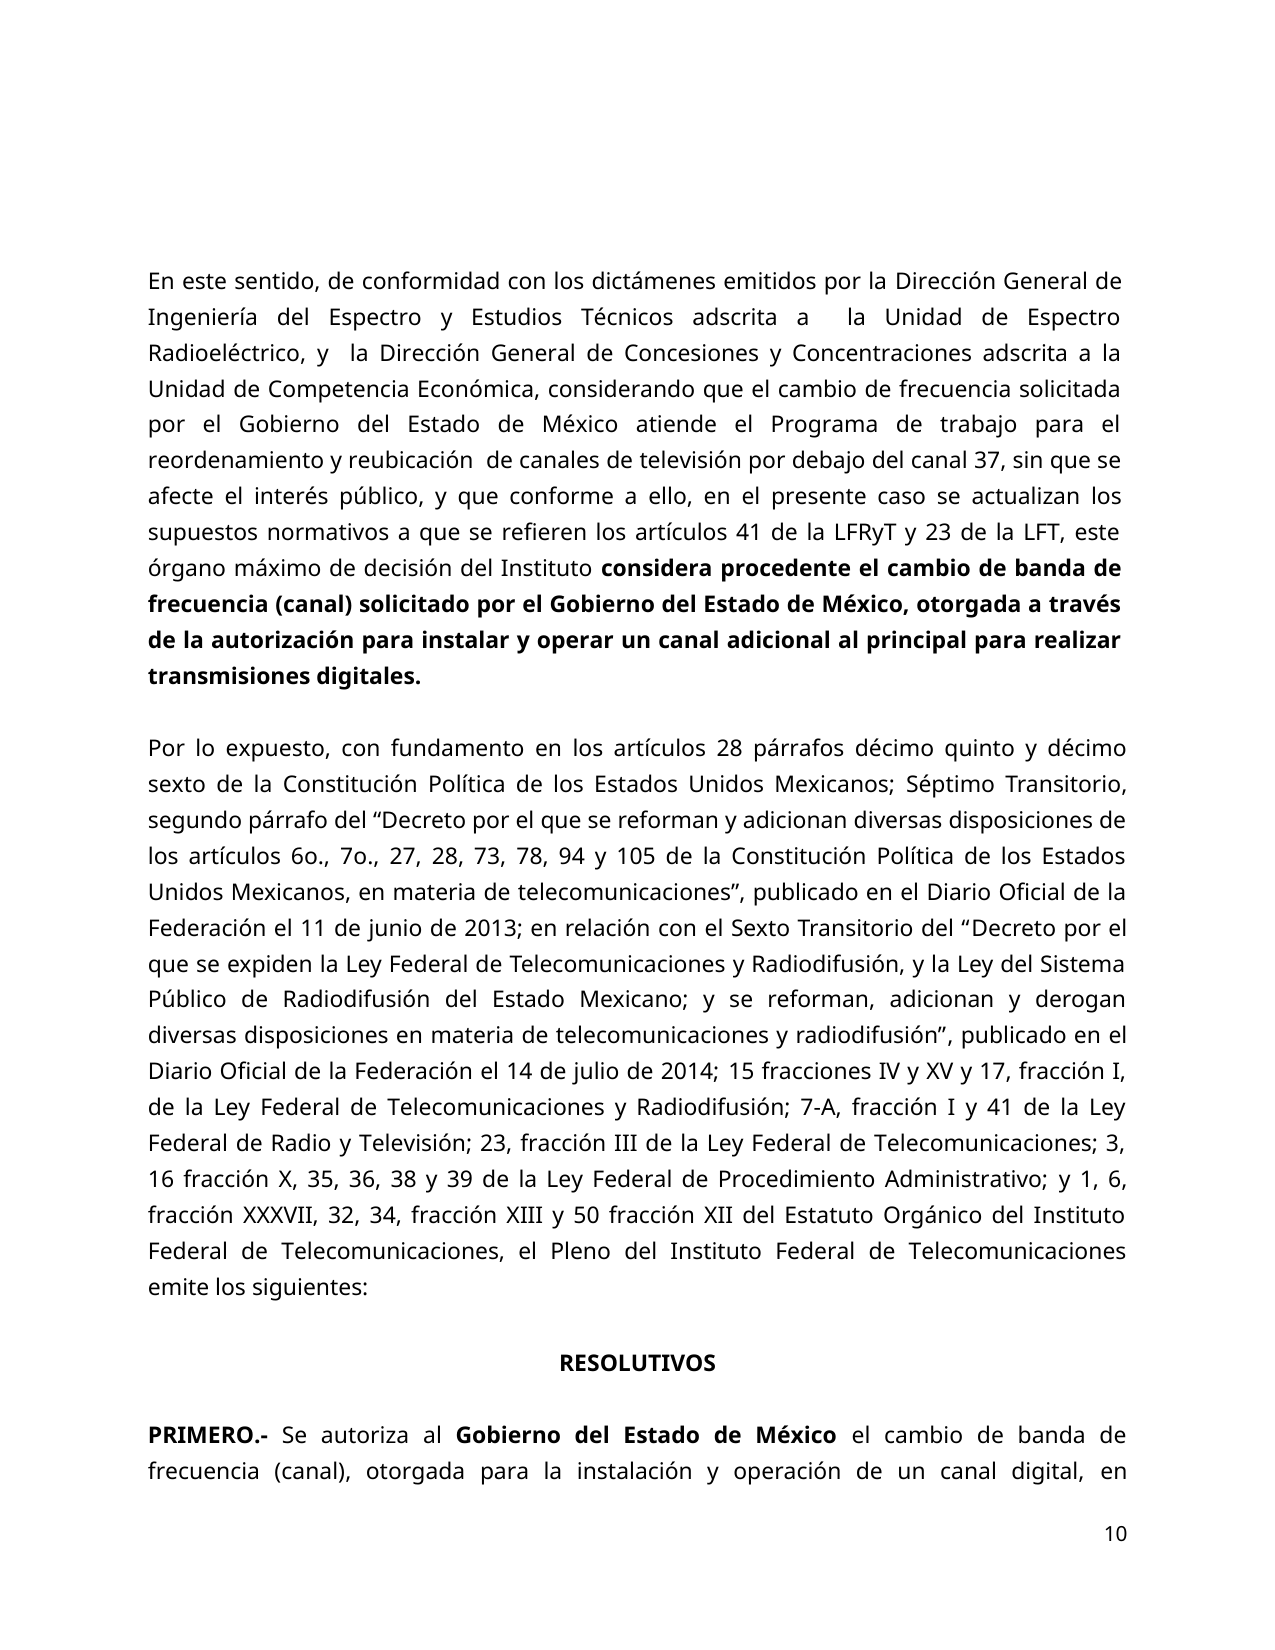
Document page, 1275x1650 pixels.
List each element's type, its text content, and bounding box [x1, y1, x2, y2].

text Por lo expuesto, con fundamento en los artículos 28 párrafos décimo quinto y décimo sexto de la Constitución Política de los Estados Unidos Mexicanos; Séptimo Transitorio, segundo párrafo del “Decreto por el que se reforman y adicionan diversas disposiciones de los artículos 6o., 7o., 27, 28, 73, 78, 94 y 105 de la Constitución Política de los Estados Unidos Mexicanos, en materia de telecomunicaciones”, publicado en el Diario Oficial de la Federación el 11 de junio de 2013; en relación con el Sexto Transitorio del “Decreto por el que se expiden la Ley Federal de Telecomunicaciones y Radiodifusión, y la Ley del Sistema Público de Radiodifusión del Estado Mexicano; y se reforman, adicionan y derogan diversas disposiciones en materia de telecomunicaciones y radiodifusión”, publicado en el Diario Oficial de la Federación el 14 de julio de 2014; 15 fracciones IV y XV y 17, fracción I, de la Ley Federal de Telecomunicaciones y Radiodifusión; 7-A, fracción I y 41 de la Ley Federal de Radio y Televisión; 23, fracción III de la Ley Federal de Telecomunicaciones; 3, 16 fracción X, 35, 36, 38 y 39 de la Ley Federal de Procedimiento Administrativo; y 1, 6, fracción XXXVII, 32, 34, fracción XIII y 50 fracción XII del Estatuto Orgánico del Instituto Federal de Telecomunicaciones, el Pleno del Instituto Federal de Telecomunicaciones emite los siguientes: [148, 732, 1127, 1302]
text En este sentido, de conformidad con los dictámenes emitidos por la Dirección General de Ingeniería del Espectro y Estudios Técnicos adscrita a la Unidad de Espectro Radioeléctrico, y la Dirección General de Concesiones y Concentraciones adscrita a la Unidad de Competencia Económica, considerando que el cambio de frecuencia solicitada por el Gobierno del Estado de México atiende el Programa de trabajo para el reordenamiento y reubicación de canales de televisión por debajo del canal 37, sin que se afecte el interés público, y que conforme a ello, en el presente caso se actualizan los supuestos normativos a que se refieren los artículos 41 de la LFRyT y 23 de la LFT, este órgano máximo de decisión del Instituto considera procedente el cambio de banda de frecuencia (canal) solicitado por el Gobierno del Estado de México, otorgada a través de la autorización para instalar y operar un canal adicional al principal para realizar transmisiones digitales. [148, 265, 1122, 691]
subtitle RESOLUTIVOS [148, 1347, 1127, 1378]
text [148, 1419, 1127, 1486]
